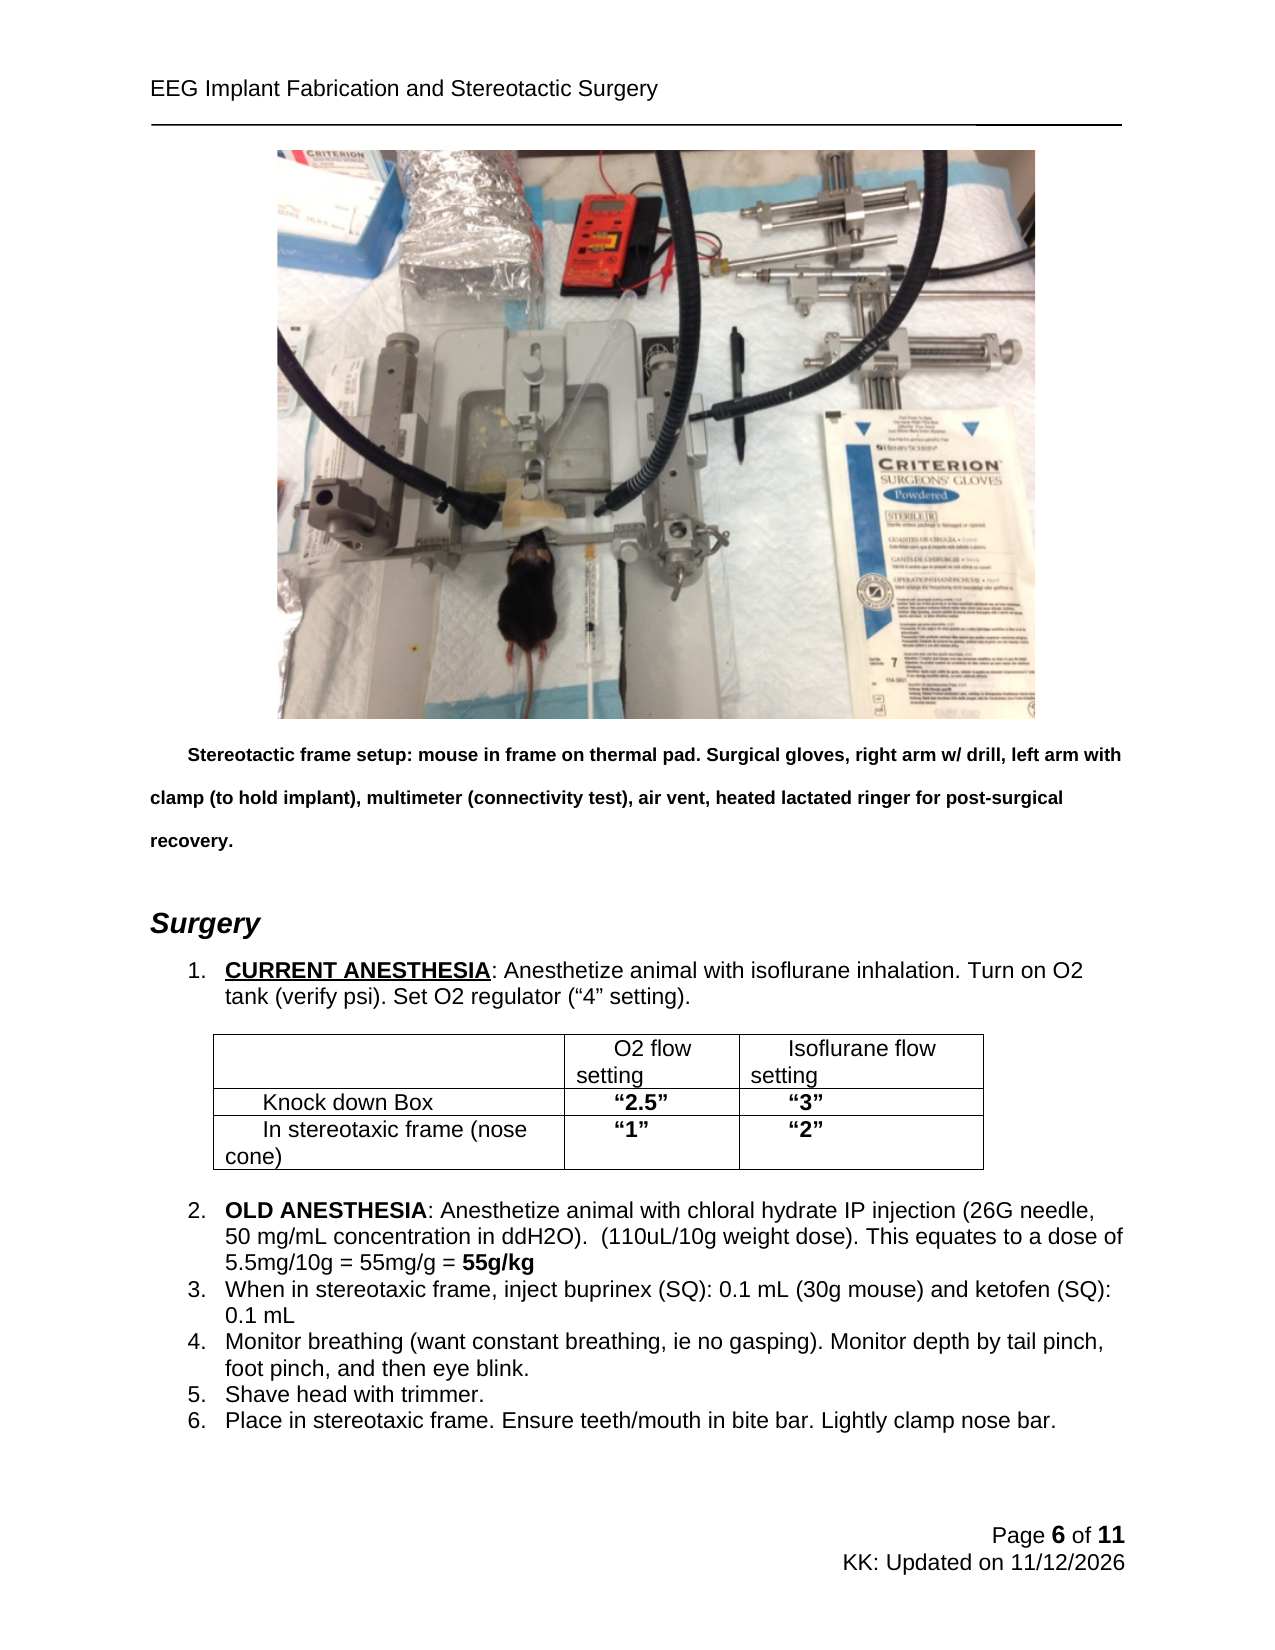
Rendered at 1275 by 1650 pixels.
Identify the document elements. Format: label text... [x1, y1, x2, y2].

table_header Isoflurane flow setting [740, 1035, 983, 1088]
table_cell In stereotaxic frame (nose cone) [214, 1116, 564, 1169]
list OLD ANESTHESIA: Anesthetize animal with chloral hydrate IP injection (26G needle, 50 mg/mL concentration in ddH2O). (110uL/10g weight dose). This equates to a dose of 5.5mg/10g = 55mg/g = 55g/kg [187, 1197, 1125, 1276]
text Stereotactic frame setup: mouse in frame on thermal pad. Surgical gloves, right arm w/ drill, left arm with clamp (to hold implant), multimeter (connectivity test), air vent, heated lactated ringer for post-surgical recovery. [150, 743, 1125, 851]
table_cell “1” [565, 1116, 739, 1169]
table_cell Knock down Box [214, 1089, 564, 1115]
table_cell “3” [740, 1089, 983, 1115]
table_cell “2” [740, 1116, 983, 1169]
table_header O2 flow setting [565, 1035, 739, 1088]
list CURRENT ANESTHESIA: Anesthetize animal with isoflurane inhalation. Turn on O2 tank (verify psi). Set O2 regulator (“4” setting). [187, 957, 1125, 1009]
list When in stereotaxic frame, inject buprinex (SQ): 0.1 mL (30g mouse) and ketofen (SQ): 0.1 mL [187, 1276, 1125, 1328]
subtitle Surgery [150, 906, 1125, 940]
list Place in stereotaxic frame. Ensure teeth/mouth in bite bar. Lightly clamp nose bar. [187, 1407, 1125, 1434]
table_header [214, 1035, 564, 1088]
list Monitor breathing (want constant breathing, ie no gasping). Monitor depth by tail pinch, foot pinch, and then eye blink. [187, 1328, 1125, 1381]
table_cell “2.5” [565, 1089, 739, 1115]
picture [277, 150, 1036, 719]
list Shave head with trimmer. [187, 1381, 1125, 1407]
